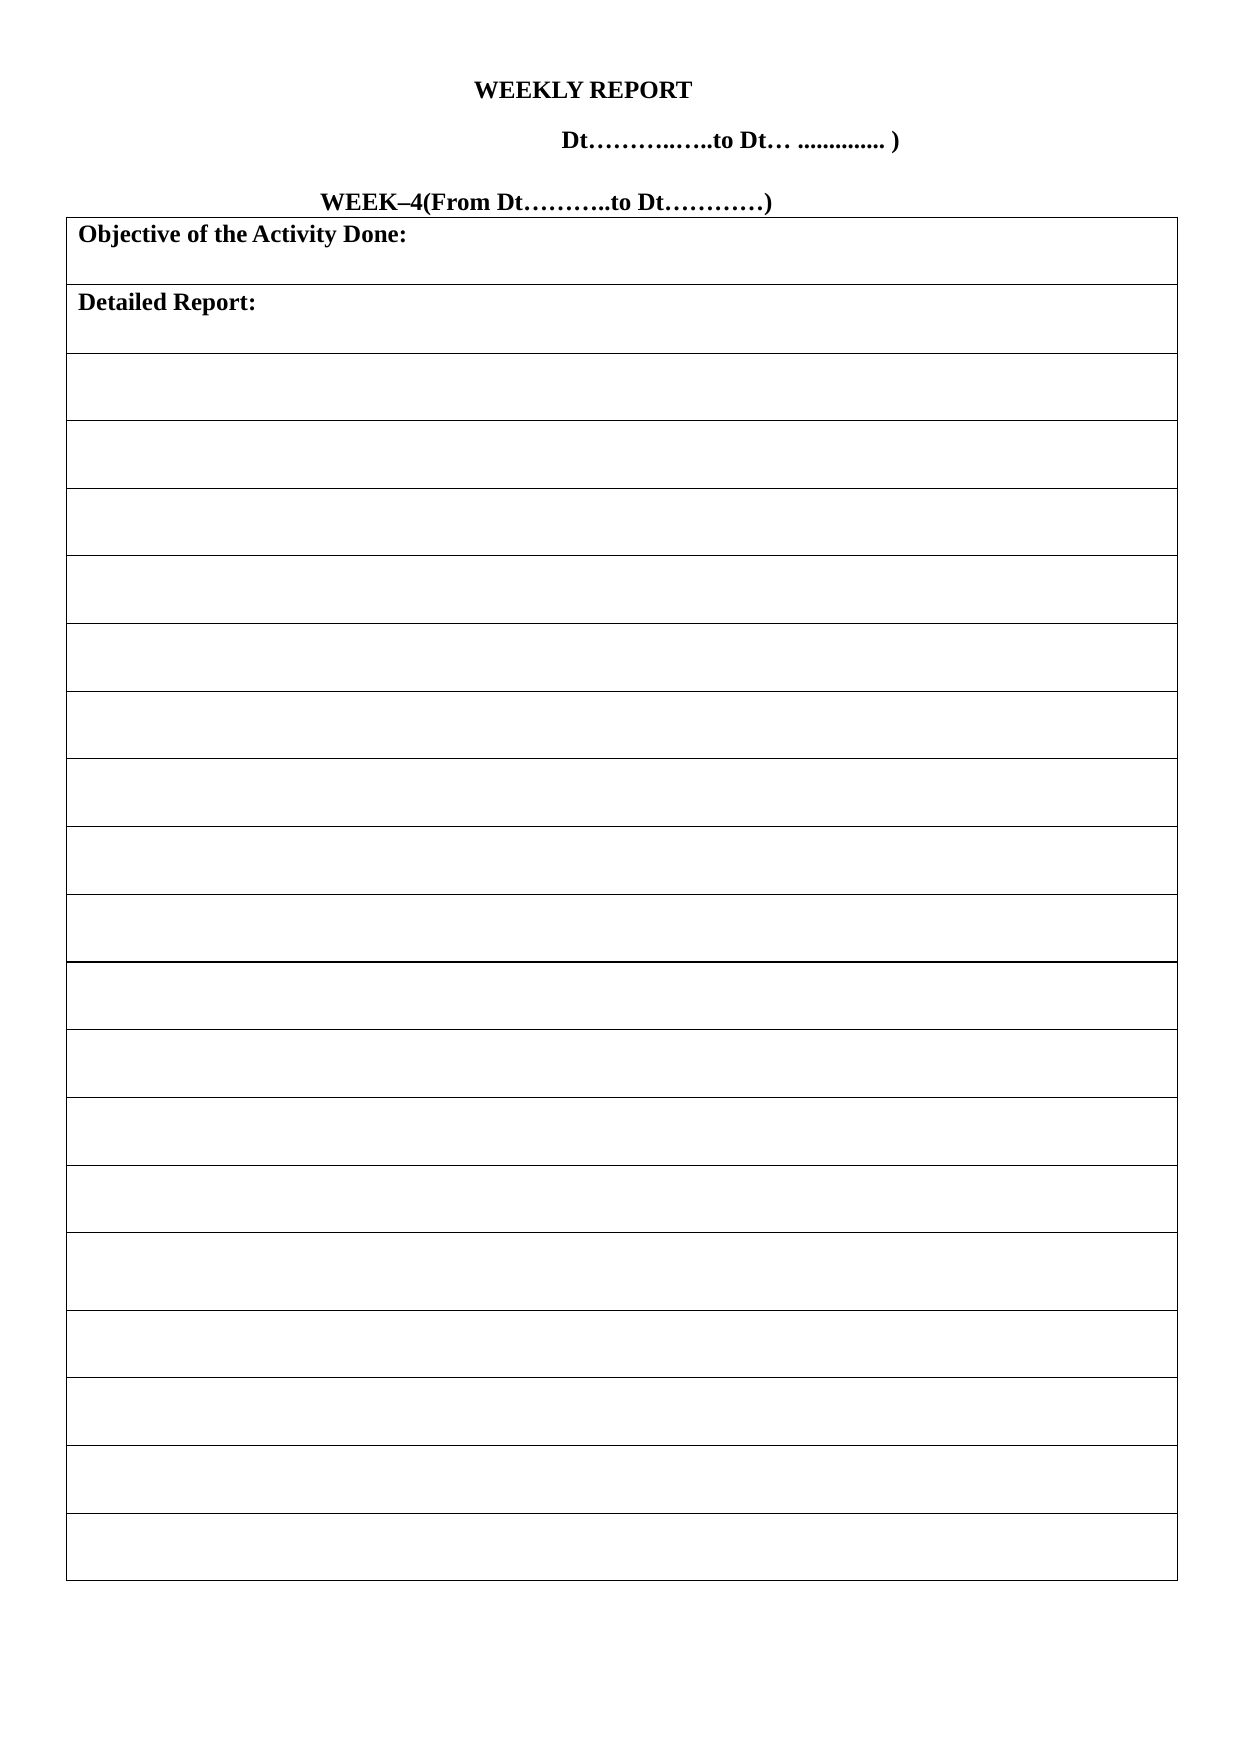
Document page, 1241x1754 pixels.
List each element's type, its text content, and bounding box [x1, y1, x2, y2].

table_cell [67, 827, 1177, 894]
table_cell [67, 1378, 1177, 1444]
table_cell [67, 1514, 1177, 1580]
subtitle WEEK–4(From Dt………..to Dt…………) [320, 187, 963, 215]
table_cell [67, 692, 1177, 758]
table_cell [67, 354, 1177, 420]
table_cell [67, 963, 1177, 1029]
table_cell [67, 1446, 1177, 1512]
table_cell [67, 1166, 1177, 1232]
table_cell [67, 624, 1177, 691]
table_cell [67, 1233, 1177, 1309]
table_cell [67, 759, 1177, 826]
table_header Objective of the Activity Done: [67, 218, 1177, 284]
table_cell [67, 1311, 1177, 1377]
table_cell [67, 1098, 1177, 1164]
table_cell [67, 421, 1177, 487]
table_cell Detailed Report: [67, 285, 1177, 352]
table_cell [67, 556, 1177, 623]
table_cell [67, 1030, 1177, 1097]
table_cell [67, 489, 1177, 555]
table_cell [67, 895, 1177, 961]
